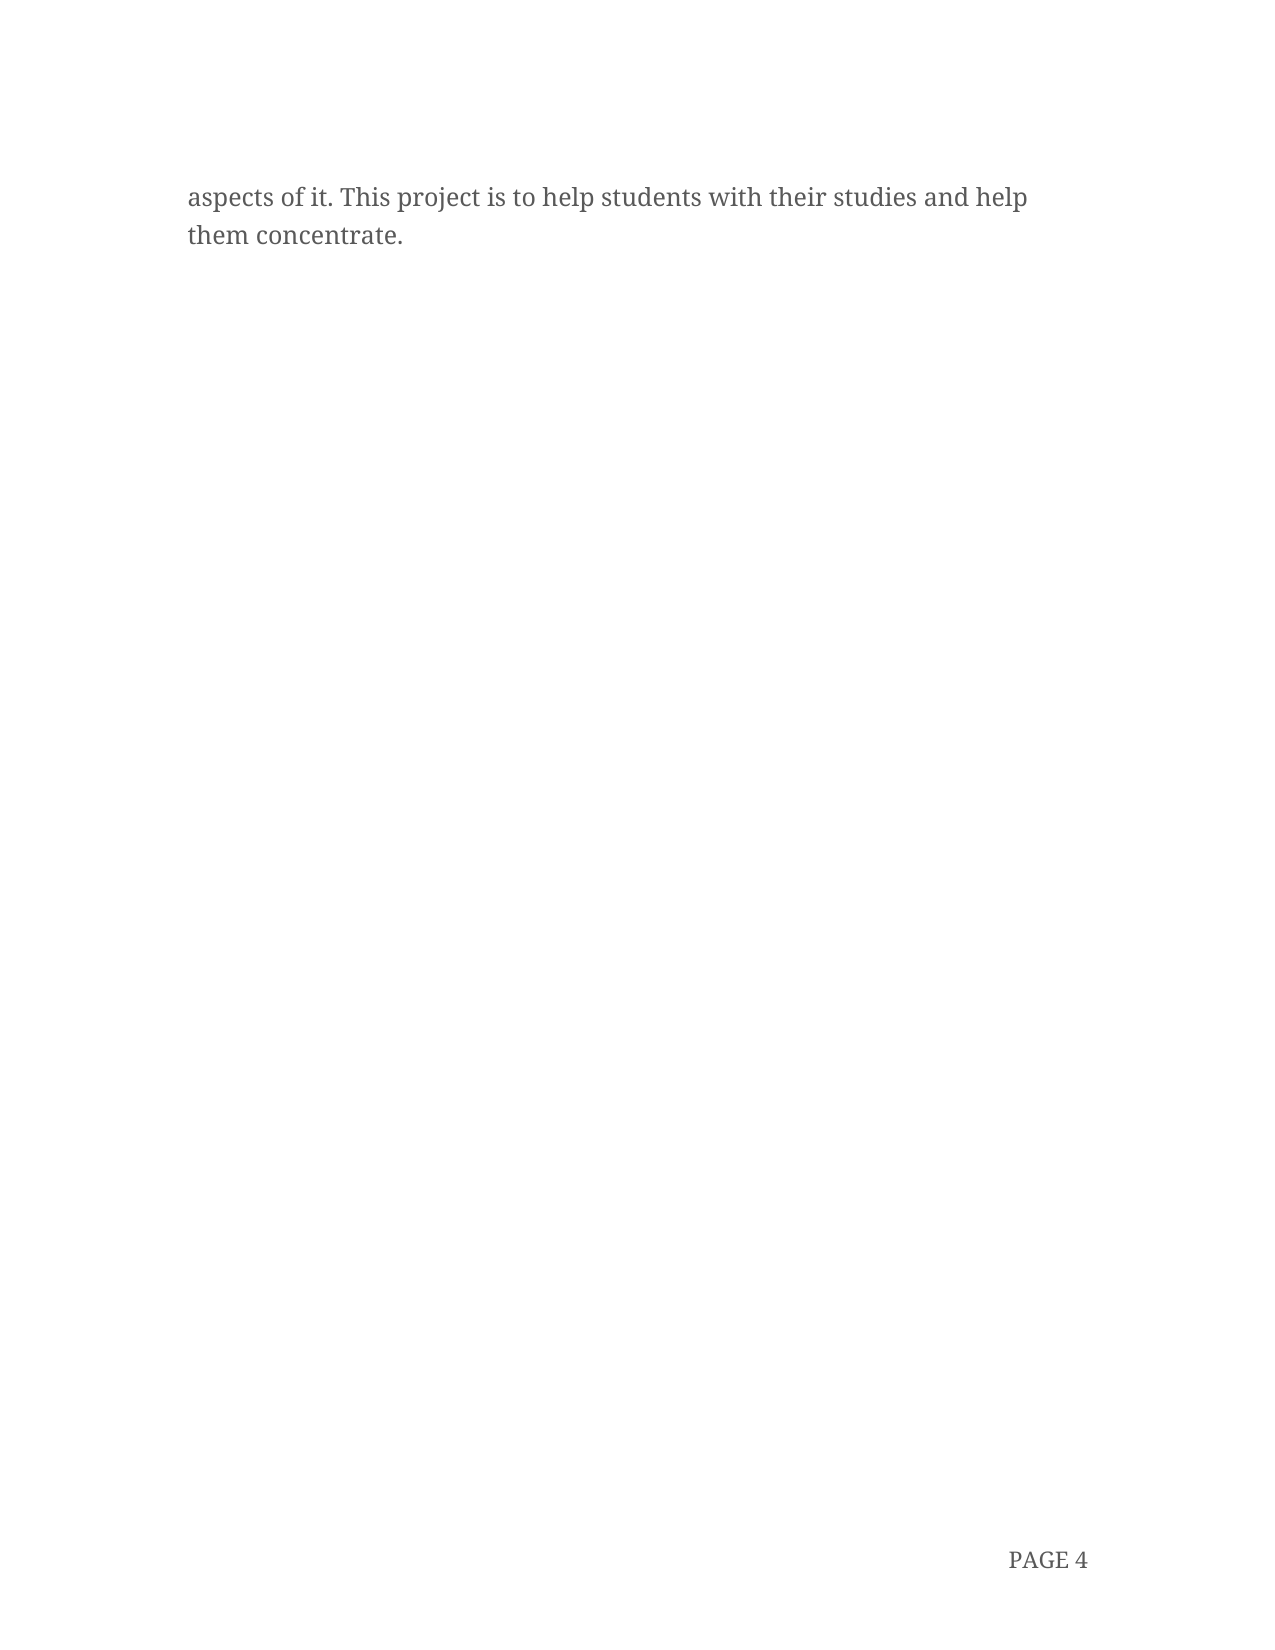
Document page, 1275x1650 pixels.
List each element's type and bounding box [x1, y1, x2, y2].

text [187, 180, 1087, 251]
